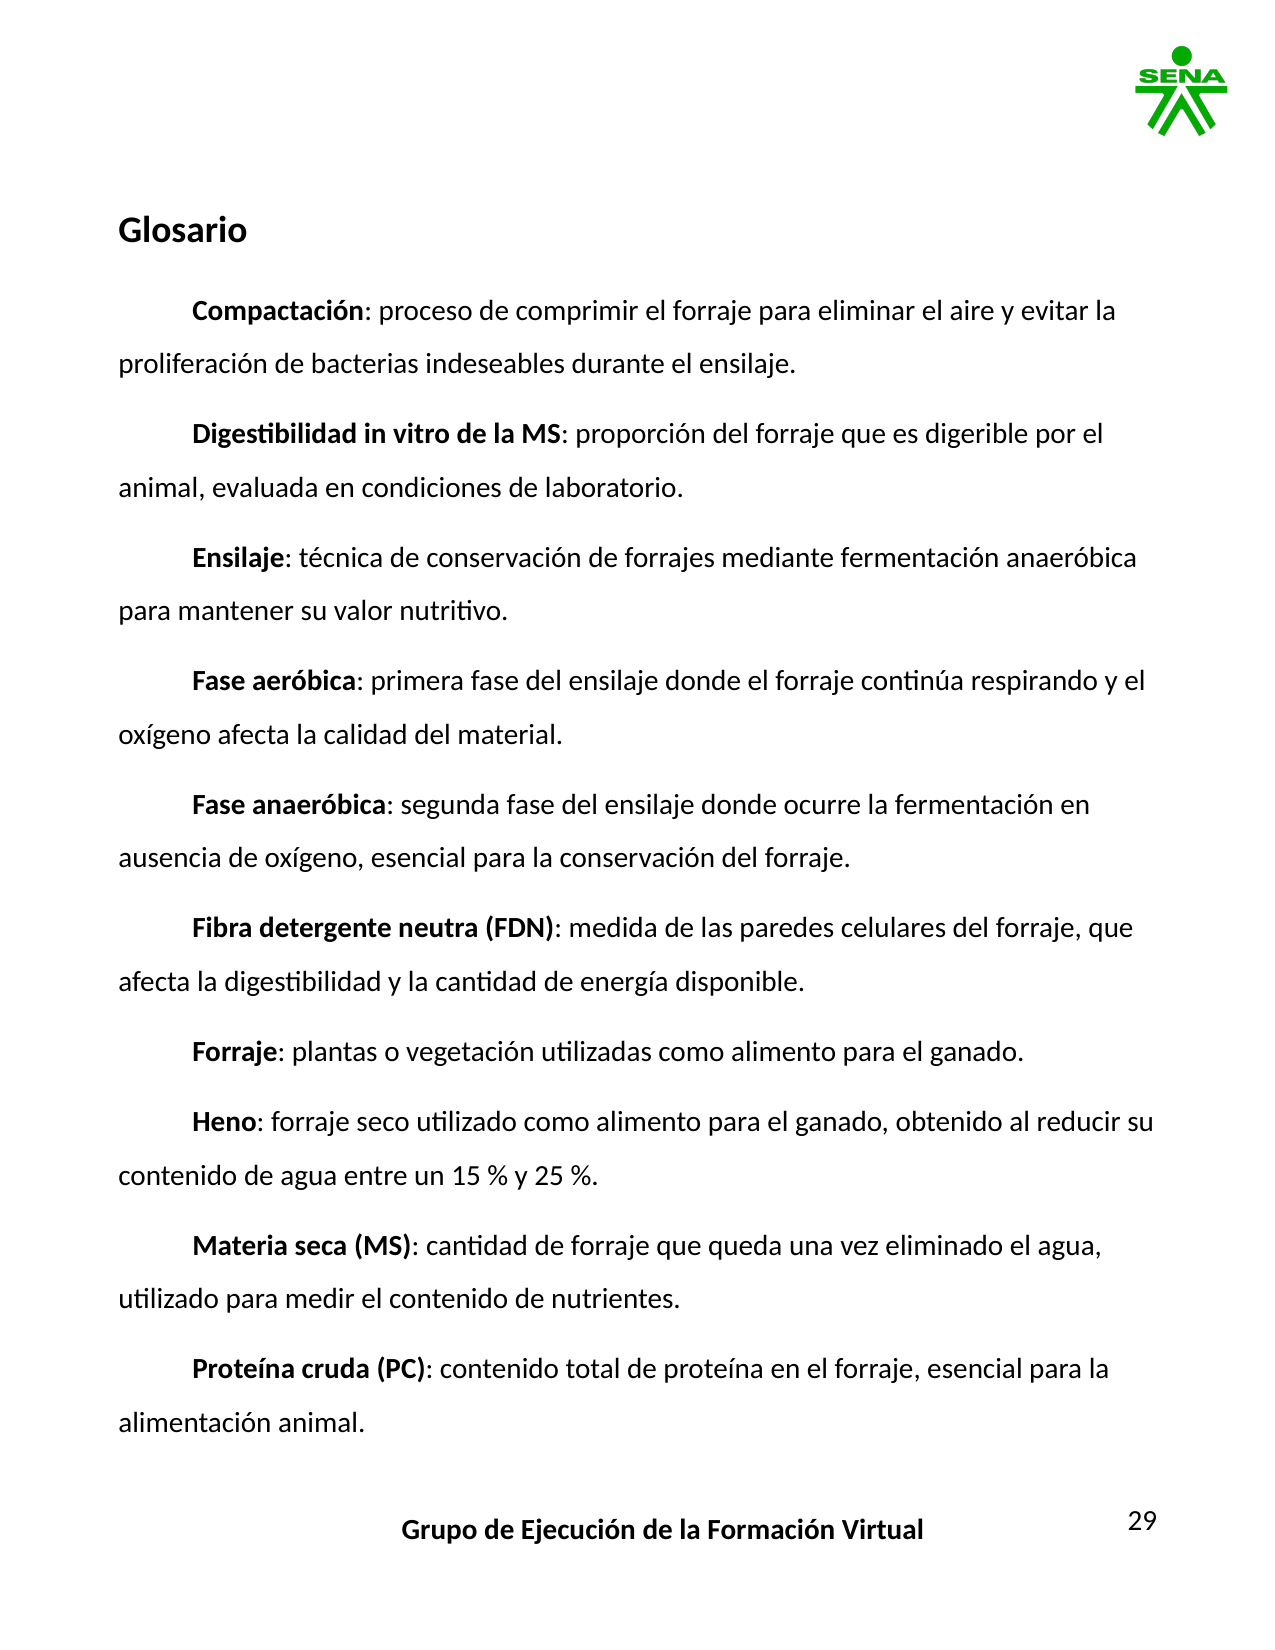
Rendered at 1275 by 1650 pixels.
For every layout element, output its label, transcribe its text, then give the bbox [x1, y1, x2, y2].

text Forraje: plantas o vegetación utilizadas como alimento para el ganado. [118, 1033, 1157, 1069]
text Fibra detergente neutra (FDN): medida de las paredes celulares del forraje, que afecta la digestibilidad y la cantidad de energía disponible. [118, 909, 1157, 998]
text Ensilaje: técnica de conservación de forrajes mediante fermentación anaeróbica para mantener su valor nutritivo. [118, 539, 1157, 628]
text Digestibilidad in vitro de la MS: proporción del forraje que es digerible por el animal, evaluada en condiciones de laboratorio. [118, 415, 1157, 504]
picture [1135, 46, 1228, 136]
text Glosario [118, 206, 1157, 252]
text Fase aeróbica: primera fase del ensilaje donde el forraje continúa respirando y el oxígeno afecta la calidad del material. [118, 662, 1157, 751]
text Proteína cruda (PC): contenido total de proteína en el forraje, esencial para la alimentación animal. [118, 1350, 1157, 1439]
text Fase anaeróbica: segunda fase del ensilaje donde ocurre la fermentación en ausencia de oxígeno, esencial para la conservación del forraje. [118, 786, 1157, 875]
text Compactación: proceso de comprimir el forraje para eliminar el aire y evitar la proliferación de bacterias indeseables durante el ensilaje. [118, 292, 1157, 381]
text Heno: forraje seco utilizado como alimento para el ganado, obtenido al reducir su contenido de agua entre un 15 % y 25 %. [118, 1103, 1157, 1192]
text Materia seca (MS): cantidad de forraje que queda una vez eliminado el agua, utilizado para medir el contenido de nutrientes. [118, 1227, 1157, 1316]
